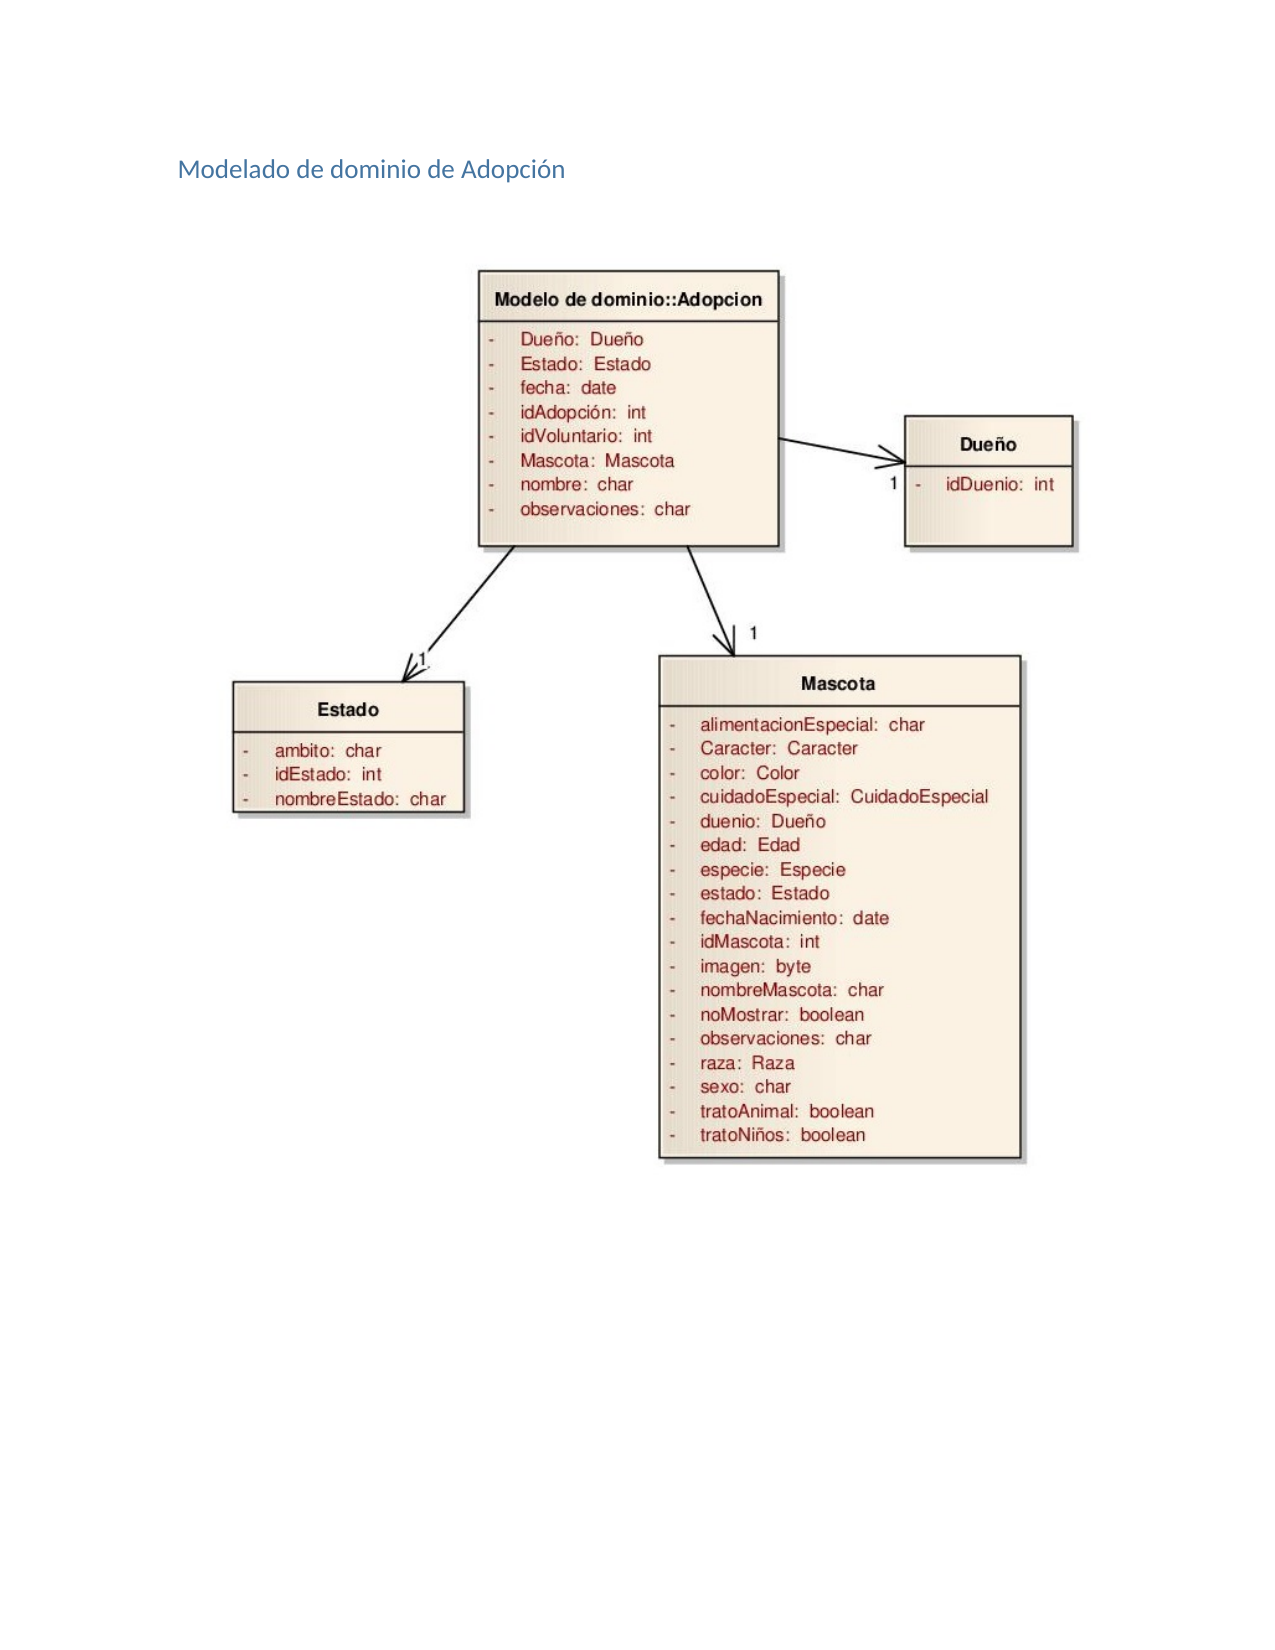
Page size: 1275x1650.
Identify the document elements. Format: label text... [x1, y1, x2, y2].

subtitle Modelado de dominio de Adopción [177, 152, 1098, 185]
picture [177, 234, 1136, 1244]
